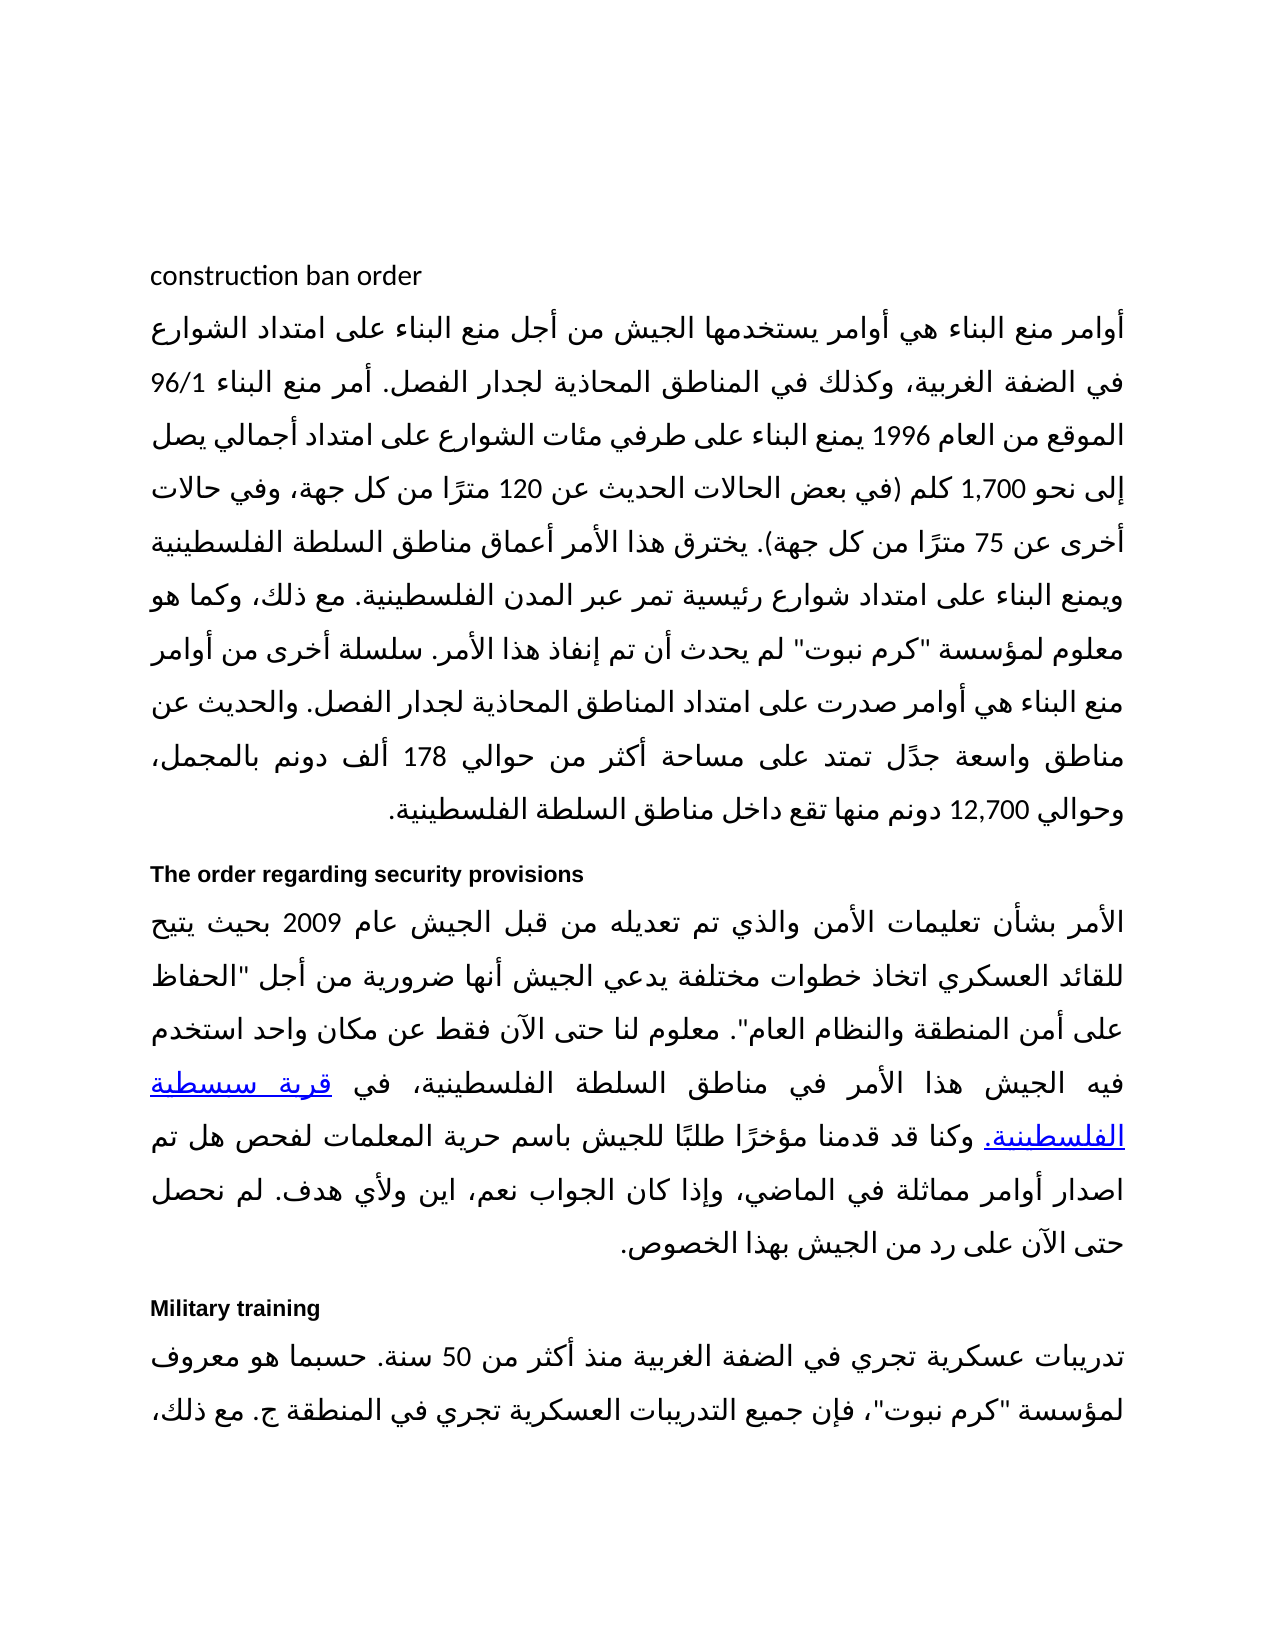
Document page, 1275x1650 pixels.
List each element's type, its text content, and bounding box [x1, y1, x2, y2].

text The order regarding security provisions [150, 861, 1125, 888]
text أوامر منع البناء هي أوامر يستخدمها الجيش من أجل منع البناء على امتداد الشوارع في الضفة الغربية، وكذلك في المناطق المحاذية لجدار الفصل. أمر منع البناء 96/1 الموقع من العام 1996 يمنع البناء على طرفي مئات الشوارع على امتداد أجمالي يصل إلى نحو 1,700 كلم (في بعض الحالات الحديث عن 120 مترًا من كل جهة، وفي حالات أخرى عن 75 مترًا من كل جهة). يخترق هذا الأمر أعماق مناطق السلطة الفلسطينية ويمنع البناء على امتداد شوارع رئيسية تمر عبر المدن الفلسطينية. مع ذلك، وكما هو معلوم لمؤسسة "كرم نبوت" لم يحدث أن تم إنفاذ هذا الأمر. سلسلة أخرى من أوامر منع البناء هي أوامر صدرت على امتداد المناطق المحاذية لجدار الفصل. والحديث عن مناطق واسعة جدًل تمتد على مساحة أكثر من حوالي 178 ألف دونم بالمجمل، وحوالي 12,700 دونم منها تقع داخل مناطق السلطة الفلسطينية. [150, 310, 1125, 827]
text الأمر بشأن تعليمات الأمن والذي تم تعديله من قبل الجيش عام 2009 بحيث يتيح للقائد العسكري اتخاذ خطوات مختلفة يدعي الجيش أنها ضرورية من أجل "الحفاظ على أمن المنطقة والنظام العام". معلوم لنا حتى الآن فقط عن مكان واحد استخدم فيه الجيش هذا الأمر في مناطق السلطة الفلسطينية، في قرية سبسطية الفلسطينية. وكنا قد قدمنا مؤخرًا طلبًا للجيش باسم حرية المعلمات لفحص هل تم اصدار أوامر مماثلة في الماضي، وإذا كان الجواب نعم، اين ولأي هدف. لم نحصل حتى الآن على رد من الجيش بهذا الخصوص. [150, 904, 1125, 1261]
text construction ban order [150, 257, 1125, 292]
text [150, 1338, 1125, 1427]
text Military training [150, 1295, 1125, 1321]
